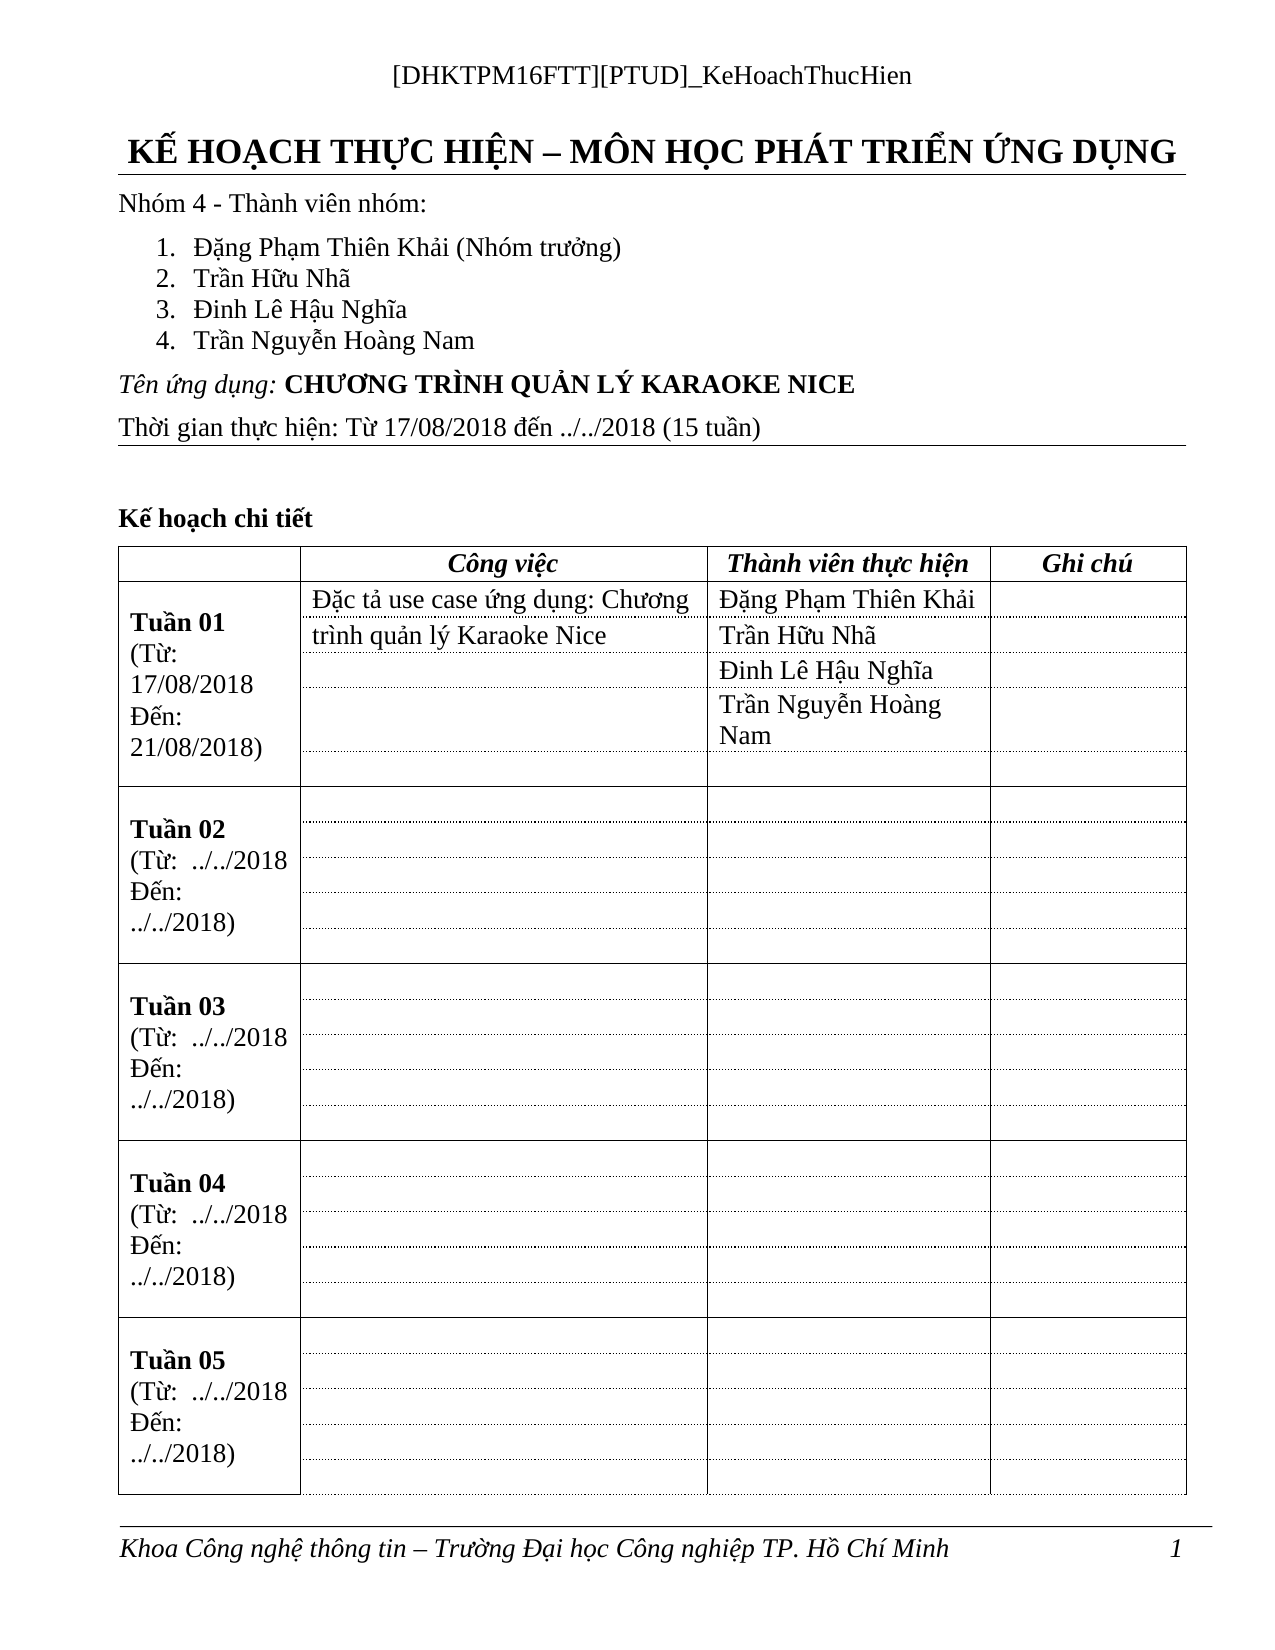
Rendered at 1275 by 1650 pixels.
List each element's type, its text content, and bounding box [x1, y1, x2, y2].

table_cell [301, 751, 707, 786]
table_cell [708, 1459, 990, 1494]
table_cell [708, 928, 990, 963]
table_cell [708, 964, 990, 998]
table_cell [708, 821, 990, 857]
table_cell [301, 857, 707, 892]
table_cell [708, 1388, 990, 1423]
table_cell Trần Nguyễn Hoàng Nam [708, 687, 990, 751]
table_cell Tuần 03 (Từ: ../../2018 Đến: ../../2018) [119, 964, 300, 1140]
table_header Ghi chú [991, 547, 1186, 581]
table_cell [708, 1105, 990, 1140]
table_cell [708, 1246, 990, 1282]
table_cell [708, 1034, 990, 1069]
table_cell Tuần 05 (Từ: ../../2018 Đến: ../../2018) [119, 1318, 300, 1494]
table_cell [991, 751, 1186, 786]
table_cell [708, 892, 990, 928]
list Trần Nguyễn Hoàng Nam [156, 324, 1186, 355]
table_cell Trần Hữu Nhã [708, 616, 990, 652]
table_cell [708, 999, 990, 1034]
table_cell [708, 1069, 990, 1105]
table_cell [991, 1459, 1186, 1494]
table_cell [301, 1246, 707, 1282]
table_cell [708, 1141, 990, 1176]
table_cell [708, 1211, 990, 1246]
table_cell [708, 1176, 990, 1211]
table_cell [991, 652, 1186, 687]
table_cell [991, 1176, 1186, 1211]
table_cell [708, 1353, 990, 1388]
table_cell [708, 1424, 990, 1459]
table_cell [301, 821, 707, 857]
table_cell [991, 1246, 1186, 1282]
table_cell trình quản lý Karaoke Nice [301, 616, 707, 652]
table_cell Đặng Phạm Thiên Khải [708, 582, 990, 616]
table_cell [301, 1069, 707, 1105]
table_cell [301, 1282, 707, 1317]
list Đặng Phạm Thiên Khải (Nhóm trưởng) [156, 231, 1186, 262]
table_cell [301, 1105, 707, 1140]
table_cell [301, 787, 707, 821]
table_cell [991, 892, 1186, 928]
table_cell [301, 1034, 707, 1069]
table_cell [301, 1211, 707, 1246]
table_cell [301, 1459, 707, 1494]
list Đinh Lê Hậu Nghĩa [156, 293, 1186, 324]
table_cell [991, 964, 1186, 998]
table_cell Đinh Lê Hậu Nghĩa [708, 652, 990, 687]
table_cell [991, 821, 1186, 857]
text Nhóm 4 - Thành viên nhóm: [118, 187, 1186, 218]
text Tên ứng dụng: CHƯƠNG TRÌNH QUẢN LÝ KARAOKE NICE [118, 368, 1186, 399]
table_cell [301, 1388, 707, 1423]
table_cell [991, 787, 1186, 821]
table_cell [991, 616, 1186, 652]
table_cell [708, 787, 990, 821]
table_cell [991, 1211, 1186, 1246]
table_cell [991, 1424, 1186, 1459]
table_cell [708, 1282, 990, 1317]
table_cell [991, 857, 1186, 892]
table_cell [301, 928, 707, 963]
table_cell [991, 1388, 1186, 1423]
table_cell [991, 1353, 1186, 1388]
table_cell [991, 1069, 1186, 1105]
text KẾ HOẠCH THỰC HIỆN – MÔN HỌC PHÁT TRIỂN ỨNG DỤNG [118, 131, 1186, 174]
table_cell [301, 1176, 707, 1211]
table_cell [708, 751, 990, 786]
table_header [119, 547, 300, 581]
table_cell [301, 892, 707, 928]
table_cell [991, 1141, 1186, 1176]
table_header Công việc [301, 547, 707, 581]
table_cell [301, 1141, 707, 1176]
table_cell [301, 1424, 707, 1459]
table_cell [301, 999, 707, 1034]
table_cell [301, 1318, 707, 1353]
table_cell [301, 1353, 707, 1388]
table_cell [991, 928, 1186, 963]
table_cell Tuần 04 (Từ: ../../2018 Đến: ../../2018) [119, 1141, 300, 1317]
table_cell [708, 1318, 990, 1353]
table_cell [301, 964, 707, 998]
table_cell [991, 582, 1186, 616]
list Trần Hữu Nhã [156, 262, 1186, 293]
table_cell [708, 857, 990, 892]
text Thời gian thực hiện: Từ 17/08/2018 đến ../../2018 (15 tuần) [118, 412, 1186, 445]
table_cell [991, 687, 1186, 751]
table_cell [991, 1105, 1186, 1140]
table_cell [991, 999, 1186, 1034]
table_cell Tuần 01 (Từ: 17/08/2018 Đến: 21/08/2018) [119, 582, 300, 786]
table_cell [991, 1318, 1186, 1353]
text Kế hoạch chi tiết [118, 502, 1186, 533]
table_cell [301, 687, 707, 751]
table_cell [301, 652, 707, 687]
table_cell Đặc tả use case ứng dụng: Chương [301, 582, 707, 616]
table_cell [991, 1282, 1186, 1317]
table_header Thành viên thực hiện [708, 547, 990, 581]
table_cell Tuần 02 (Từ: ../../2018 Đến: ../../2018) [119, 787, 300, 963]
table_cell [991, 1034, 1186, 1069]
